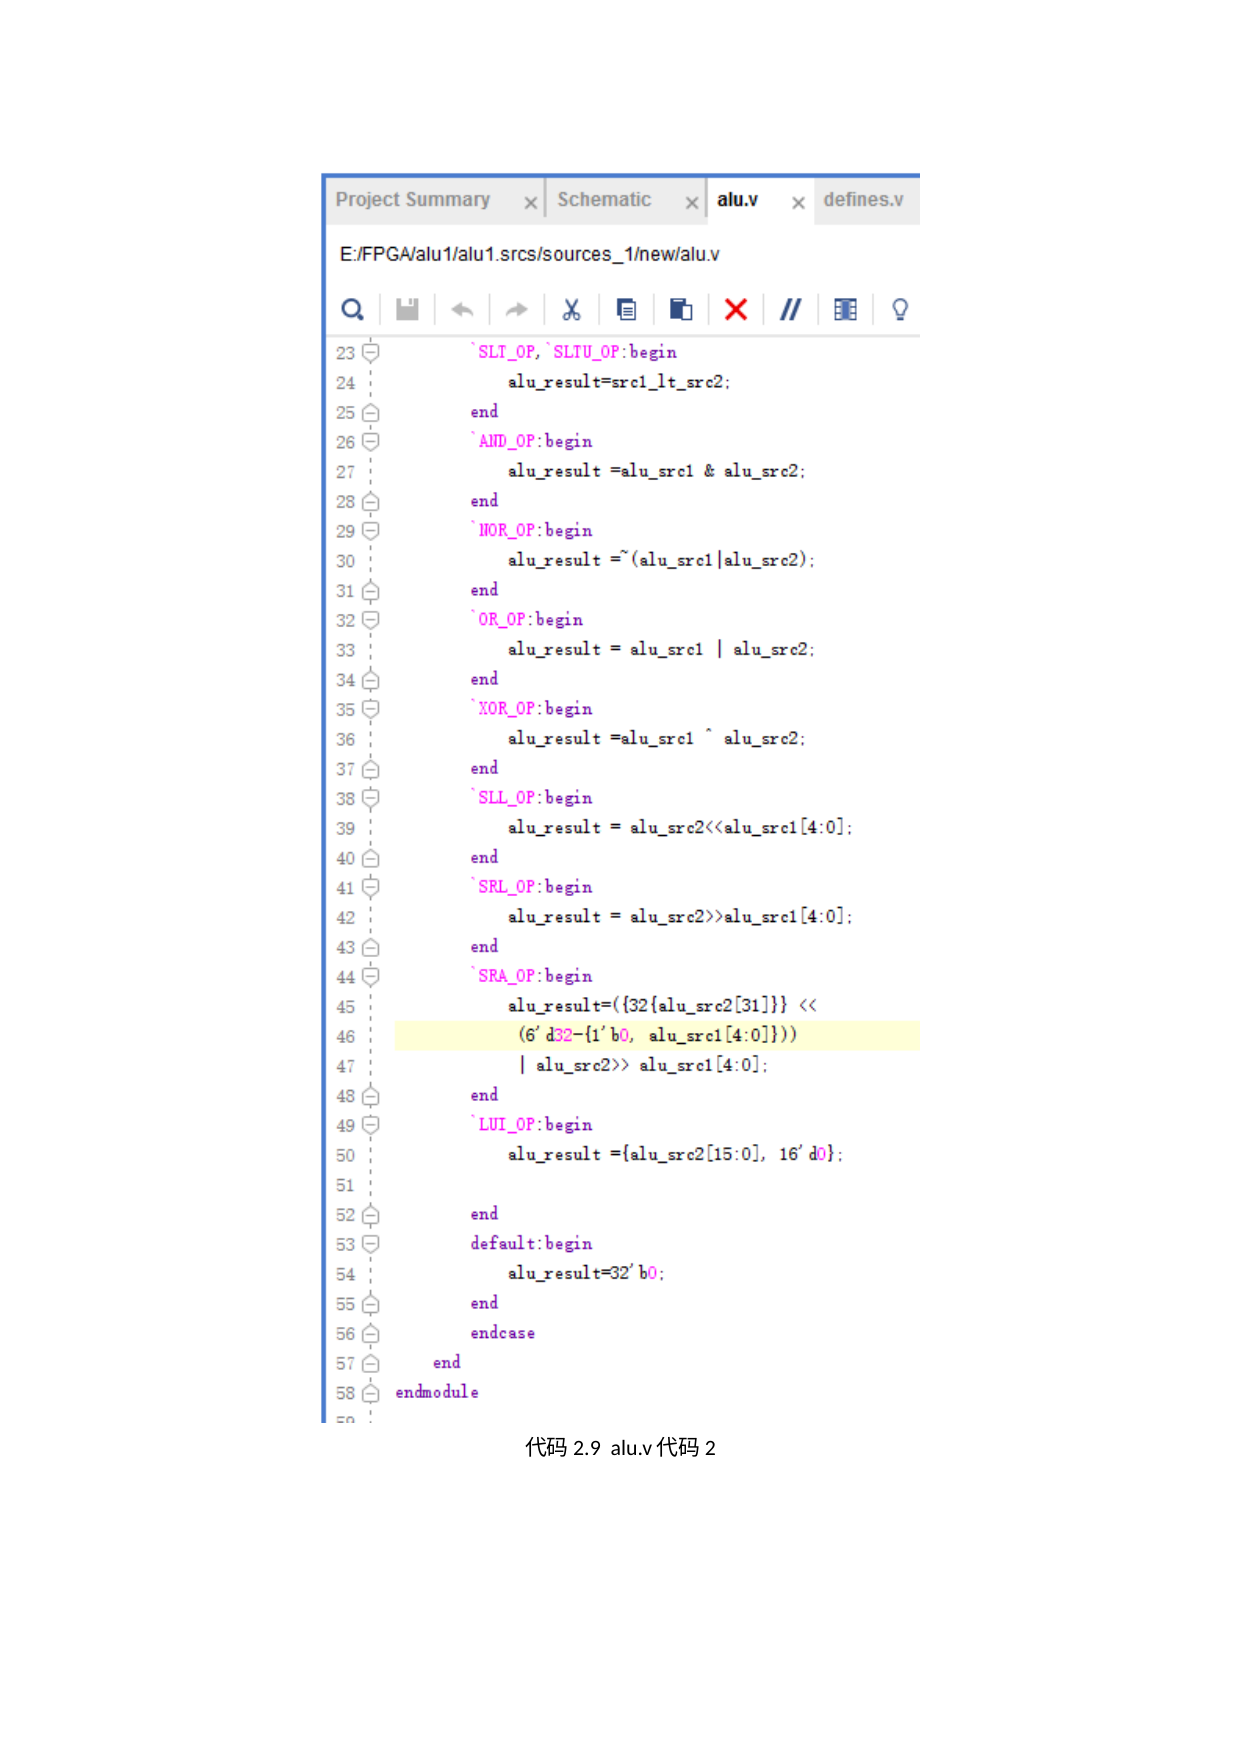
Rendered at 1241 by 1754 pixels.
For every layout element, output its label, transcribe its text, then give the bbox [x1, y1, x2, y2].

text 代码2.9 alu.v代码2 [187, 1429, 1053, 1462]
picture [320, 162, 920, 1423]
